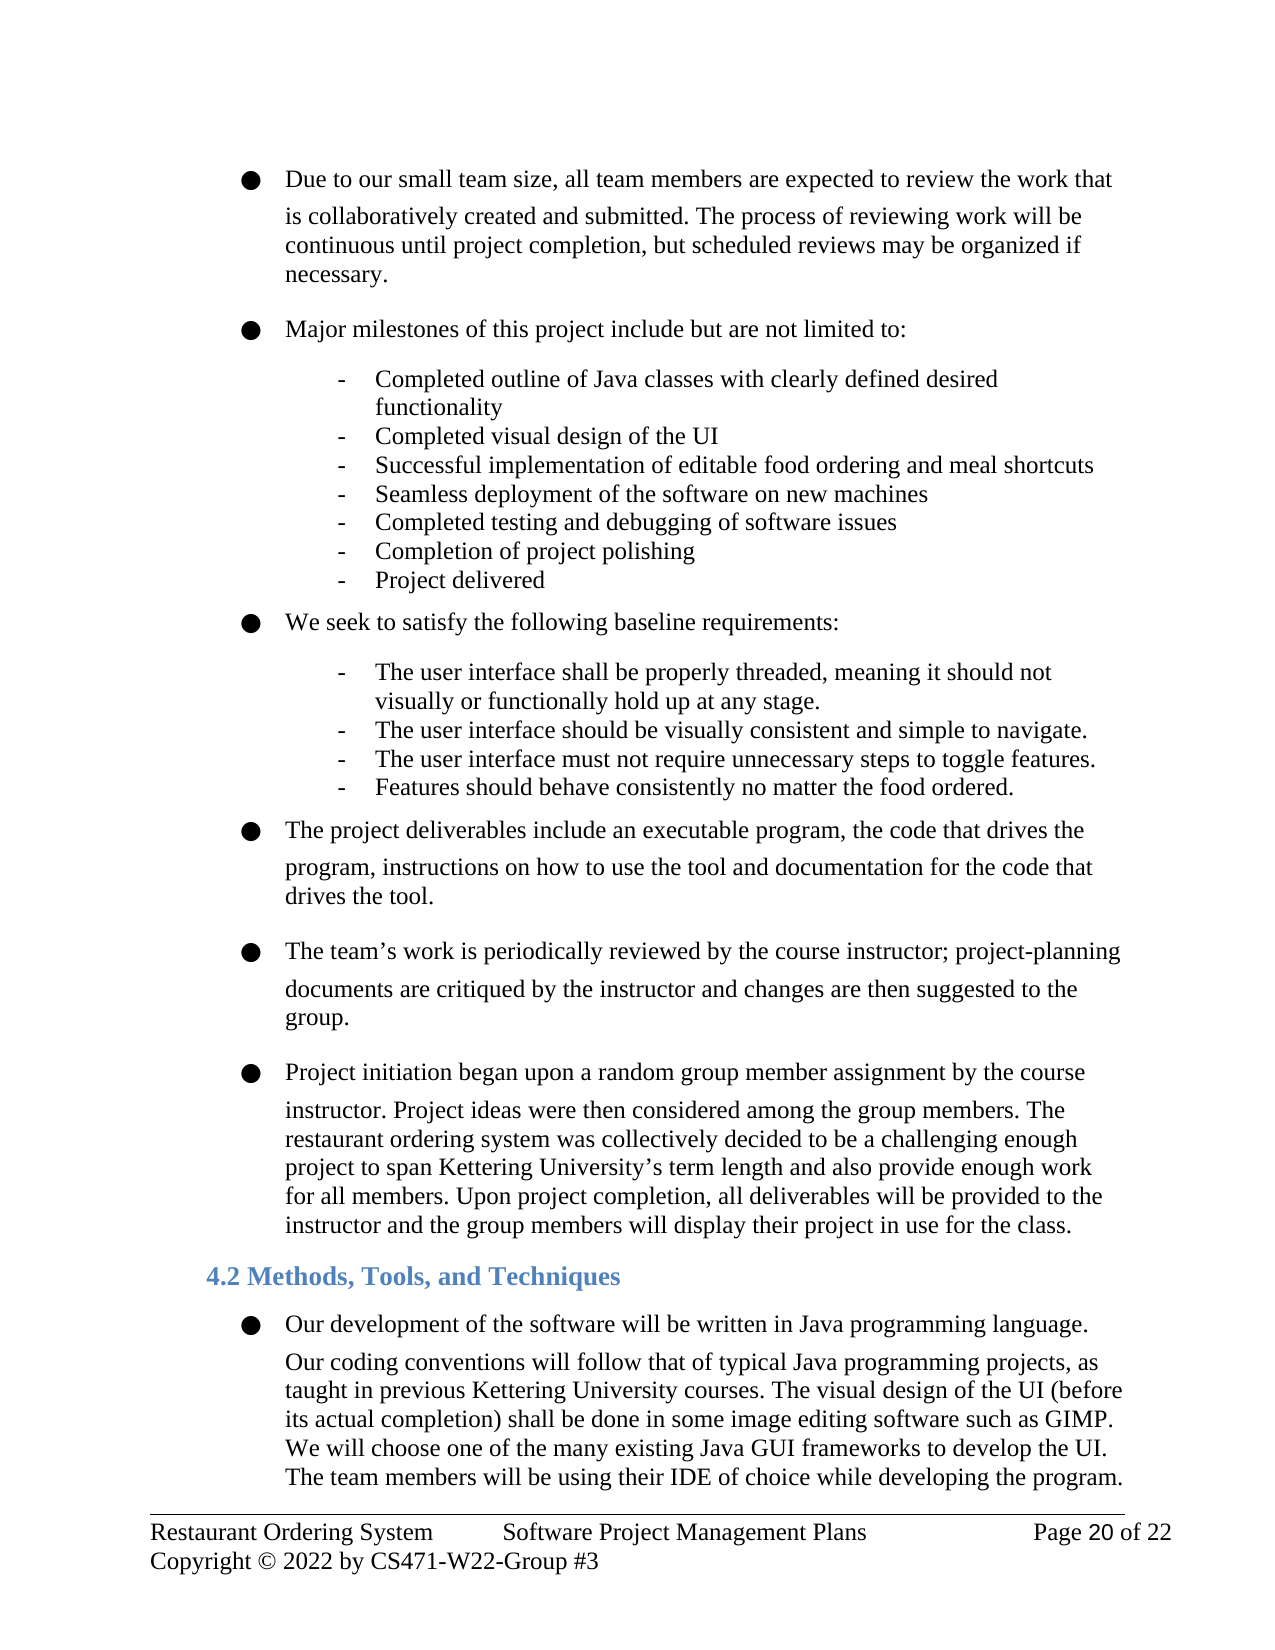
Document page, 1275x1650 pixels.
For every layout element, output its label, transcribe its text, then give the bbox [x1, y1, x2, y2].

list Project delivered [337, 565, 1125, 594]
list Our development of the software will be written in Java programming language. Our coding conventions will follow that of typical Java programming projects, as taught in previous Kettering University courses. The visual design of the UI (before its actual completion) shall be done in some image editing software such as GIMP. We will choose one of the many existing Java GUI frameworks to develop the UI. The team members will be using their IDE of choice while developing the program. [240, 1295, 1125, 1490]
list Completed testing and debugging of software issues [337, 507, 1125, 536]
subtitle 4.2 Methods, Tools, and Techniques [206, 1259, 1125, 1291]
list Completed visual design of the UI [337, 421, 1125, 450]
list Major milestones of this project include but are not limited to: [240, 300, 1125, 351]
list Features should behave consistently no matter the food ordered. [337, 772, 1125, 801]
list Due to our small team size, all team members are expected to review the work that is collaboratively created and submitted. The process of reviewing work will be continuous until project completion, but scheduled reviews may be organized if necessary. [240, 150, 1125, 287]
list Seamless deployment of the software on new machines [337, 479, 1125, 507]
list Project initiation began upon a random group member assignment by the course instructor. Project ideas were then considered among the group members. The restaurant ordering system was collectively decided to be a challenging enough project to span Kettering University’s term length and also provide enough work for all members. Upon project completion, all deliverables will be provided to the instructor and the group members will display their project in use for the class. [240, 1044, 1125, 1239]
list The project deliverables include an executable program, the code that drives the program, instructions on how to use the tool and documentation for the code that drives the tool. [240, 801, 1125, 910]
list The user interface shall be properly threaded, meaning it should not visually or functionally hold up at any stage. [337, 657, 1125, 715]
list Successful implementation of editable food ordering and meal shortcuts [337, 450, 1125, 479]
list The user interface must not require unnecessary steps to toggle features. [337, 744, 1125, 772]
list We seek to satisfy the following baseline requirements: [240, 594, 1125, 645]
list The team’s work is periodically reviewed by the course instructor; project-planning documents are critiqued by the instructor and changes are then suggested to the group. [240, 922, 1125, 1031]
list Completed outline of Java classes with clearly defined desired functionality [337, 364, 1125, 421]
list Completion of project polishing [337, 536, 1125, 565]
list The user interface should be visually consistent and simple to navigate. [337, 715, 1125, 744]
